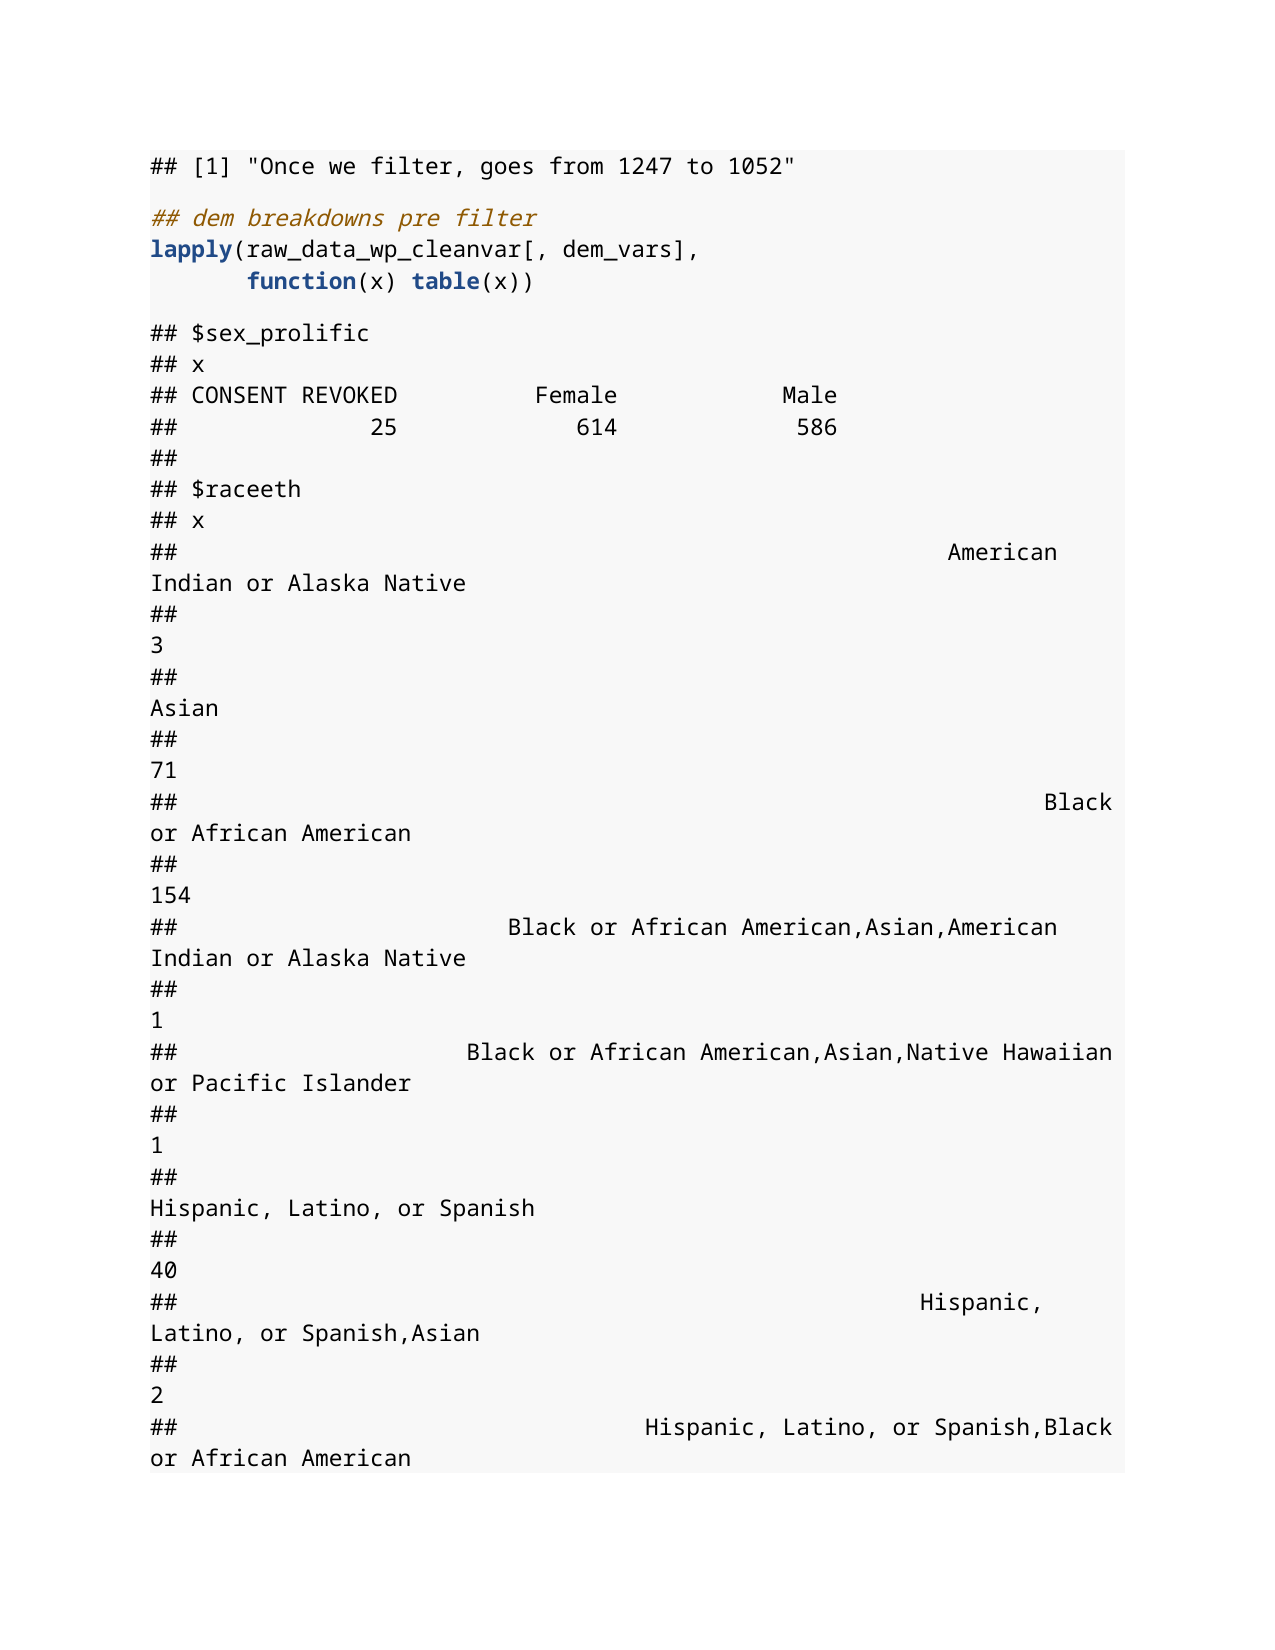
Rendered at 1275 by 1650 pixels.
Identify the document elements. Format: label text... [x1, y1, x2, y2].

text ## [1] "Once we filter, goes from 1247 to 1052" [150, 150, 1125, 181]
text ## dem breakdowns pre filter lapply(raw_data_wp_cleanvar[, dem_vars], function(x) table(x)) [150, 202, 1125, 296]
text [150, 317, 1125, 1473]
